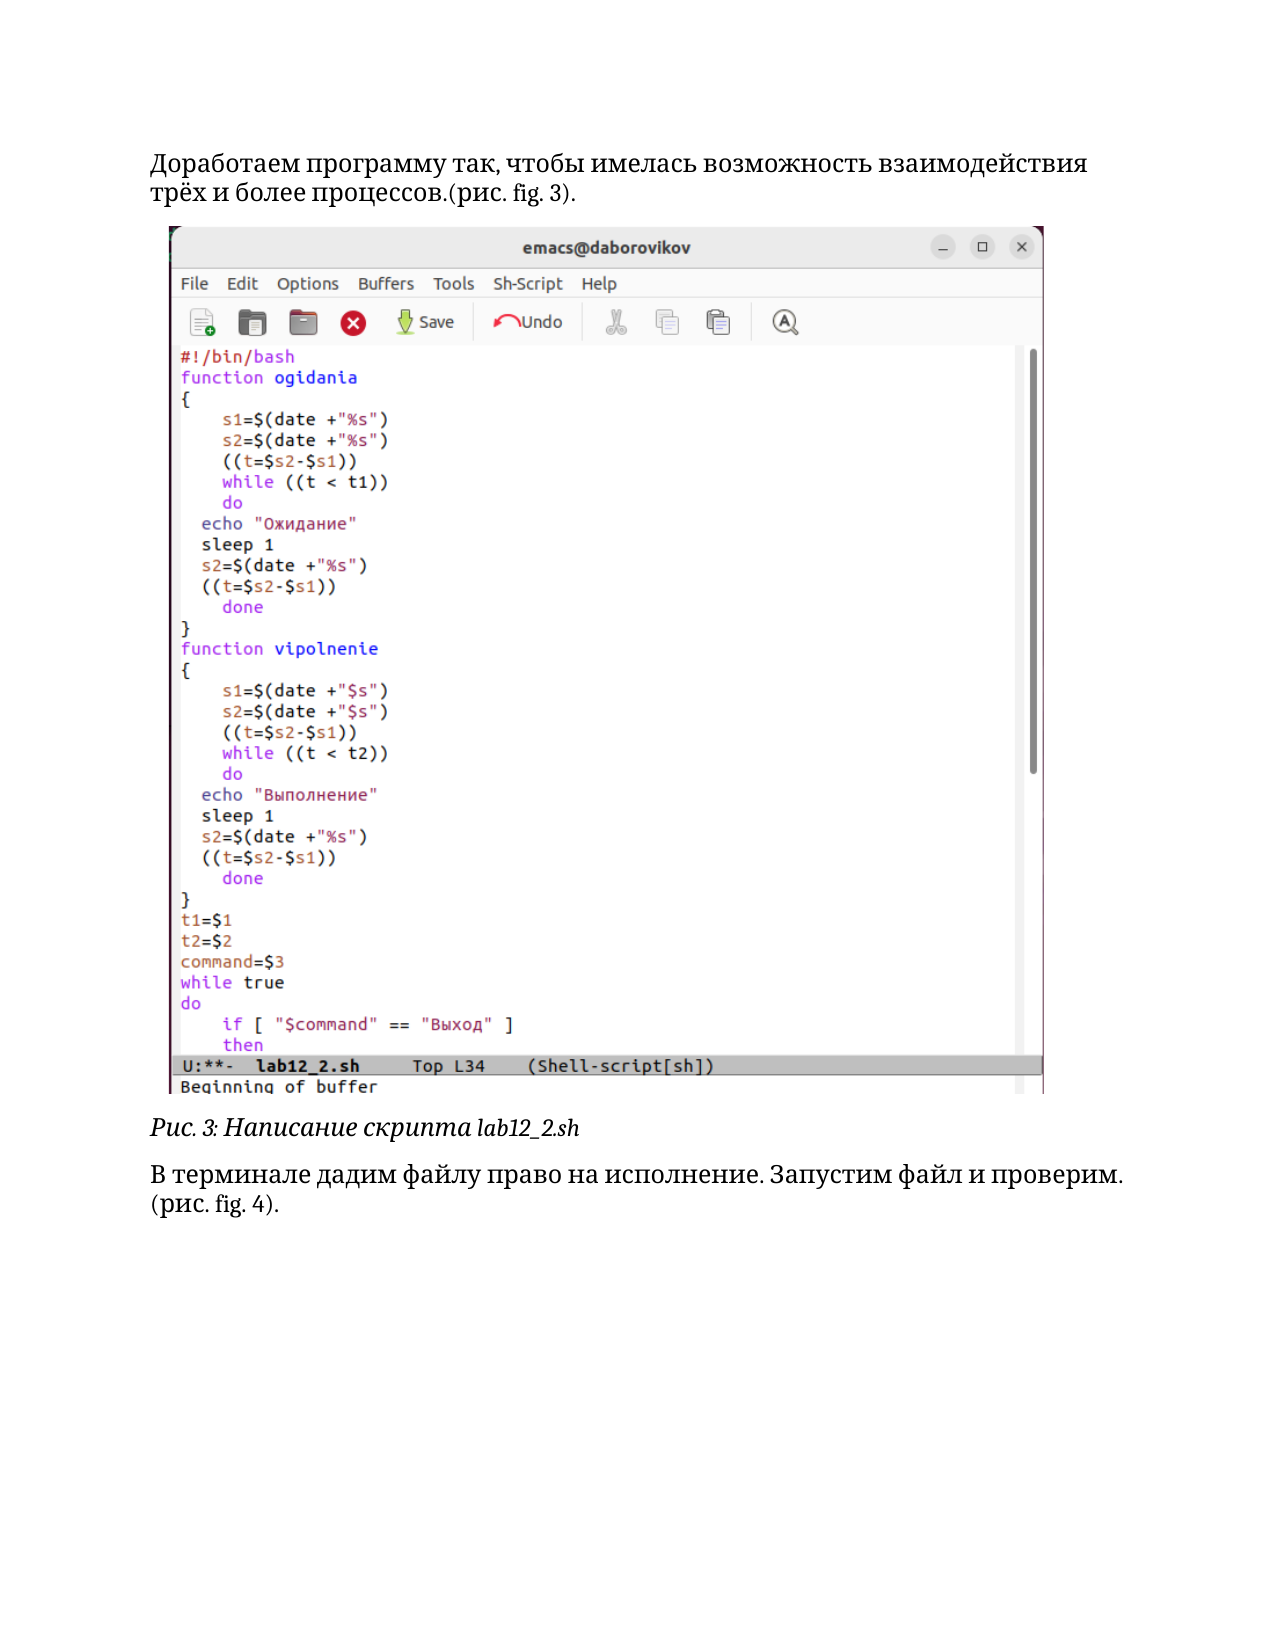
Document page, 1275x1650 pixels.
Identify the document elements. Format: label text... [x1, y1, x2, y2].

picture [168, 226, 1044, 1094]
text В терминале дадим файлу право на исполнение. Запустим файл и проверим.(рис. fig. 4). [150, 1161, 1125, 1219]
text Рис. 3: Написание скрипта lab12_2.sh [150, 1114, 1125, 1143]
text Доработаем программу так, чтобы имелась возможность взаимодействия трёх и более процессов.(рис. fig. 3). [150, 150, 1125, 207]
